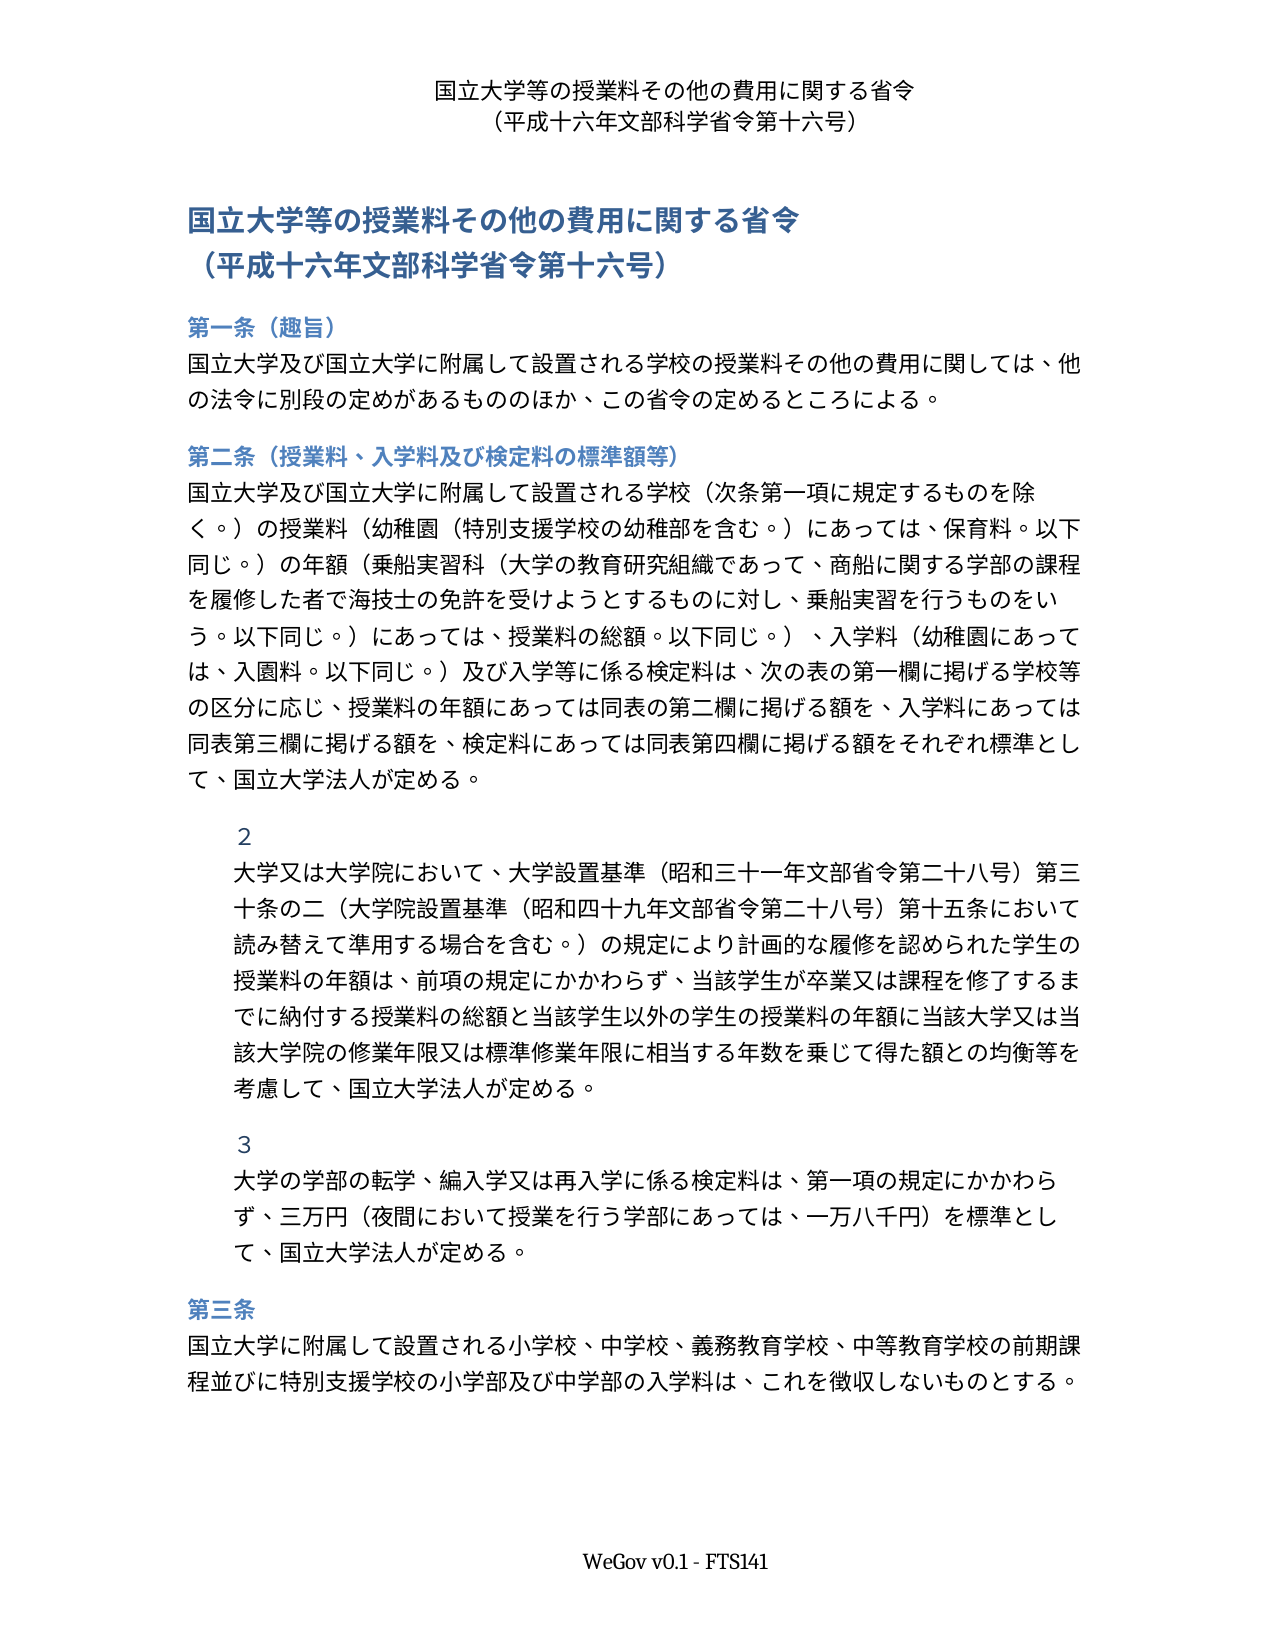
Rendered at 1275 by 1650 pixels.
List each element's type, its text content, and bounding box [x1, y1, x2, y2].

text 国立大学に附属して設置される小学校、中学校、義務教育学校、中等教育学校の前期課程並びに特別支援学校の小学部及び中学部の入学料は、これを徴収しないものとする。 [187, 1330, 1087, 1397]
subtitle ３ [233, 1129, 1087, 1161]
subtitle 第二条（授業料、入学料及び検定料の標準額等） [187, 441, 1087, 472]
subtitle 国立大学等の授業料その他の費用に関する省令 （平成十六年文部科学省令第十六号） [187, 200, 1087, 285]
subtitle 第一条（趣旨） [187, 312, 1087, 343]
text 大学の学部の転学、編入学又は再入学に係る検定料は、第一項の規定にかかわらず、三万円（夜間において授業を行う学部にあっては、一万八千円）を標準として、国立大学法人が定める。 [233, 1165, 1087, 1268]
text 国立大学及び国立大学に附属して設置される学校の授業料その他の費用に関しては、他の法令に別段の定めがあるもののほか、この省令の定めるところによる。 [187, 348, 1087, 415]
subtitle 第三条 [187, 1294, 1087, 1325]
text 大学又は大学院において、大学設置基準（昭和三十一年文部省令第二十八号）第三十条の二（大学院設置基準（昭和四十九年文部省令第二十八号）第十五条において読み替えて準用する場合を含む。）の規定により計画的な履修を認められた学生の授業料の年額は、前項の規定にかかわらず、当該学生が卒業又は課程を修了するまでに納付する授業料の総額と当該学生以外の学生の授業料の年額に当該大学又は当該大学院の修業年限又は標準修業年限に相当する年数を乗じて得た額との均衡等を考慮して、国立大学法人が定める。 [233, 857, 1087, 1104]
subtitle ２ [233, 821, 1087, 852]
text 国立大学及び国立大学に附属して設置される学校（次条第一項に規定するものを除く。）の授業料（幼稚園（特別支援学校の幼稚部を含む。）にあっては、保育料。以下同じ。）の年額（乗船実習科（大学の教育研究組織であって、商船に関する学部の課程を履修した者で海技士の免許を受けようとするものに対し、乗船実習を行うものをいう。以下同じ。）にあっては、授業料の総額。以下同じ。）、入学料（幼稚園にあっては、入園料。以下同じ。）及び入学等に係る検定料は、次の表の第一欄に掲げる学校等の区分に応じ、授業料の年額にあっては同表の第二欄に掲げる額を、入学料にあっては同表第三欄に掲げる額を、検定料にあっては同表第四欄に掲げる額をそれぞれ標準として、国立大学法人が定める。 [187, 477, 1087, 795]
